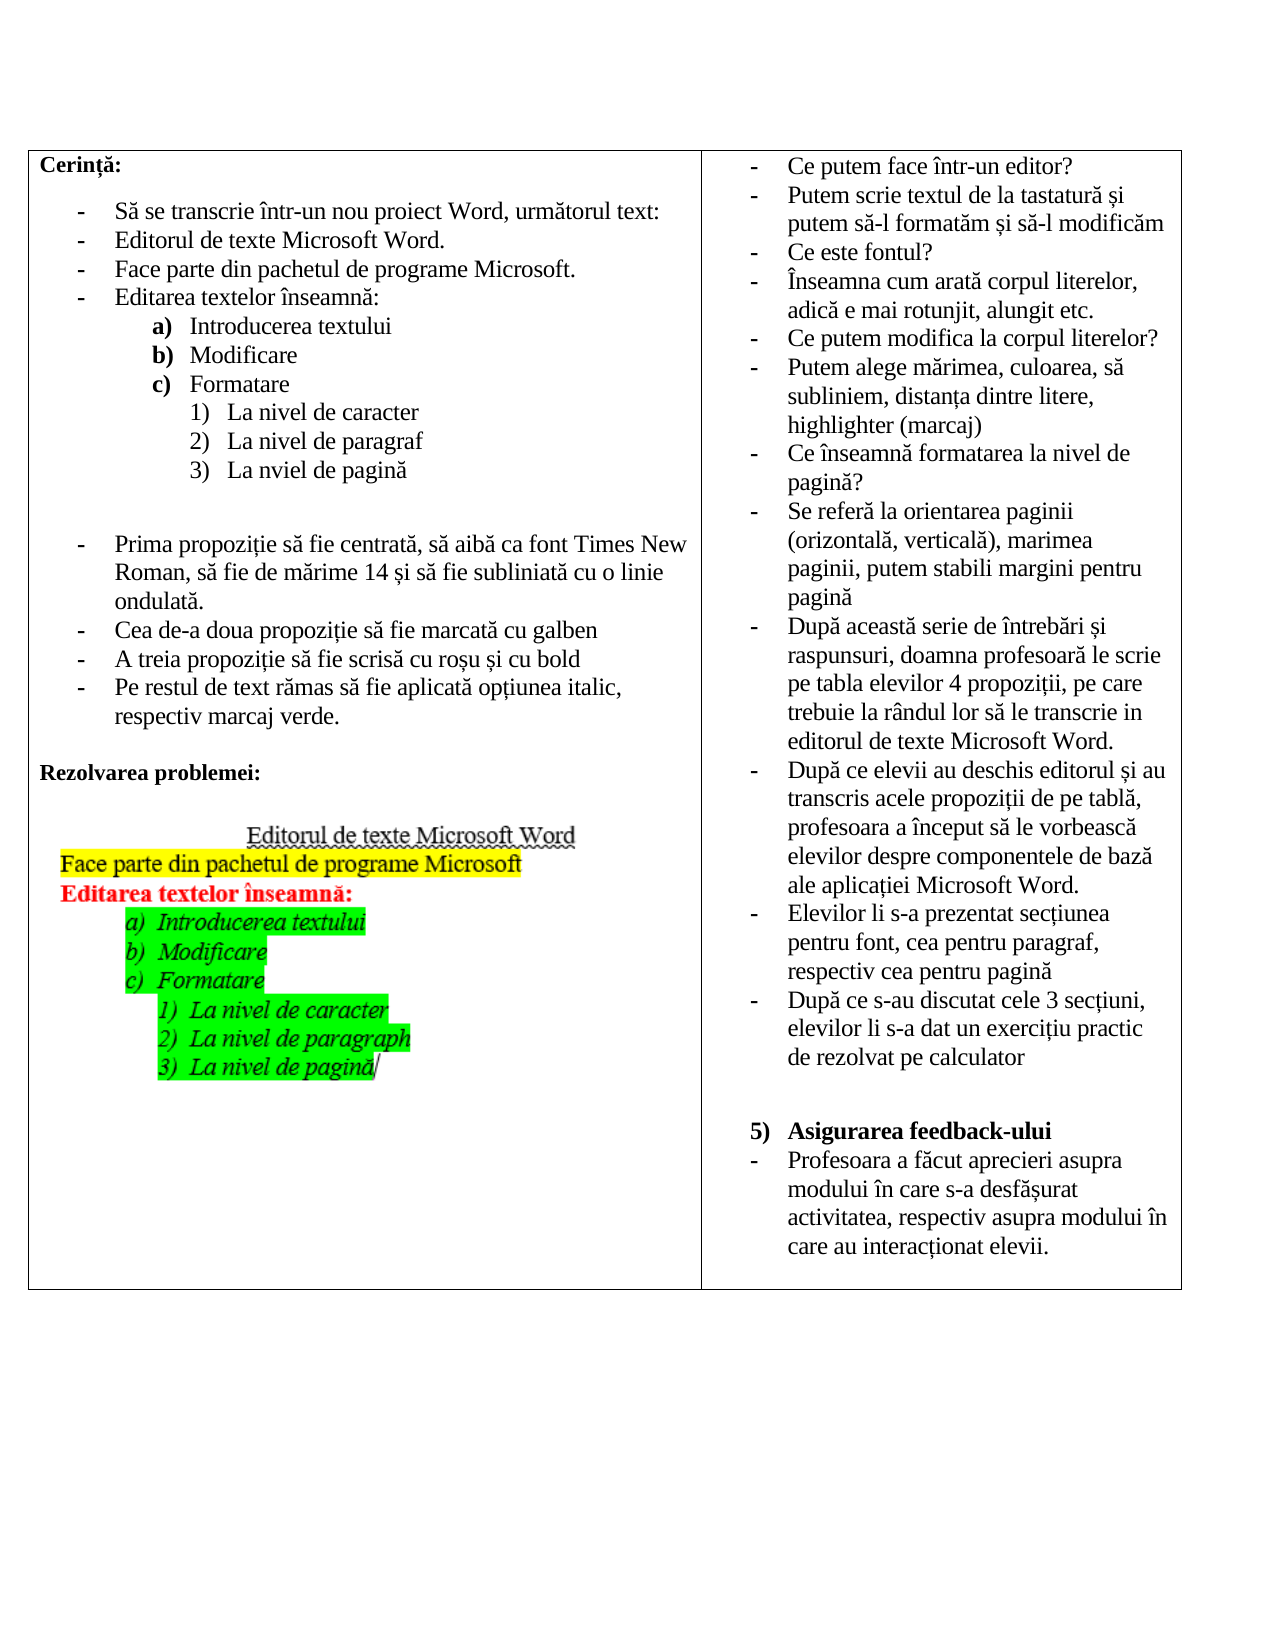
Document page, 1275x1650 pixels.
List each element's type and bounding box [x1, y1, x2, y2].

picture [39, 803, 671, 1178]
table_cell [29, 151, 701, 1289]
table_cell [702, 151, 1181, 1289]
